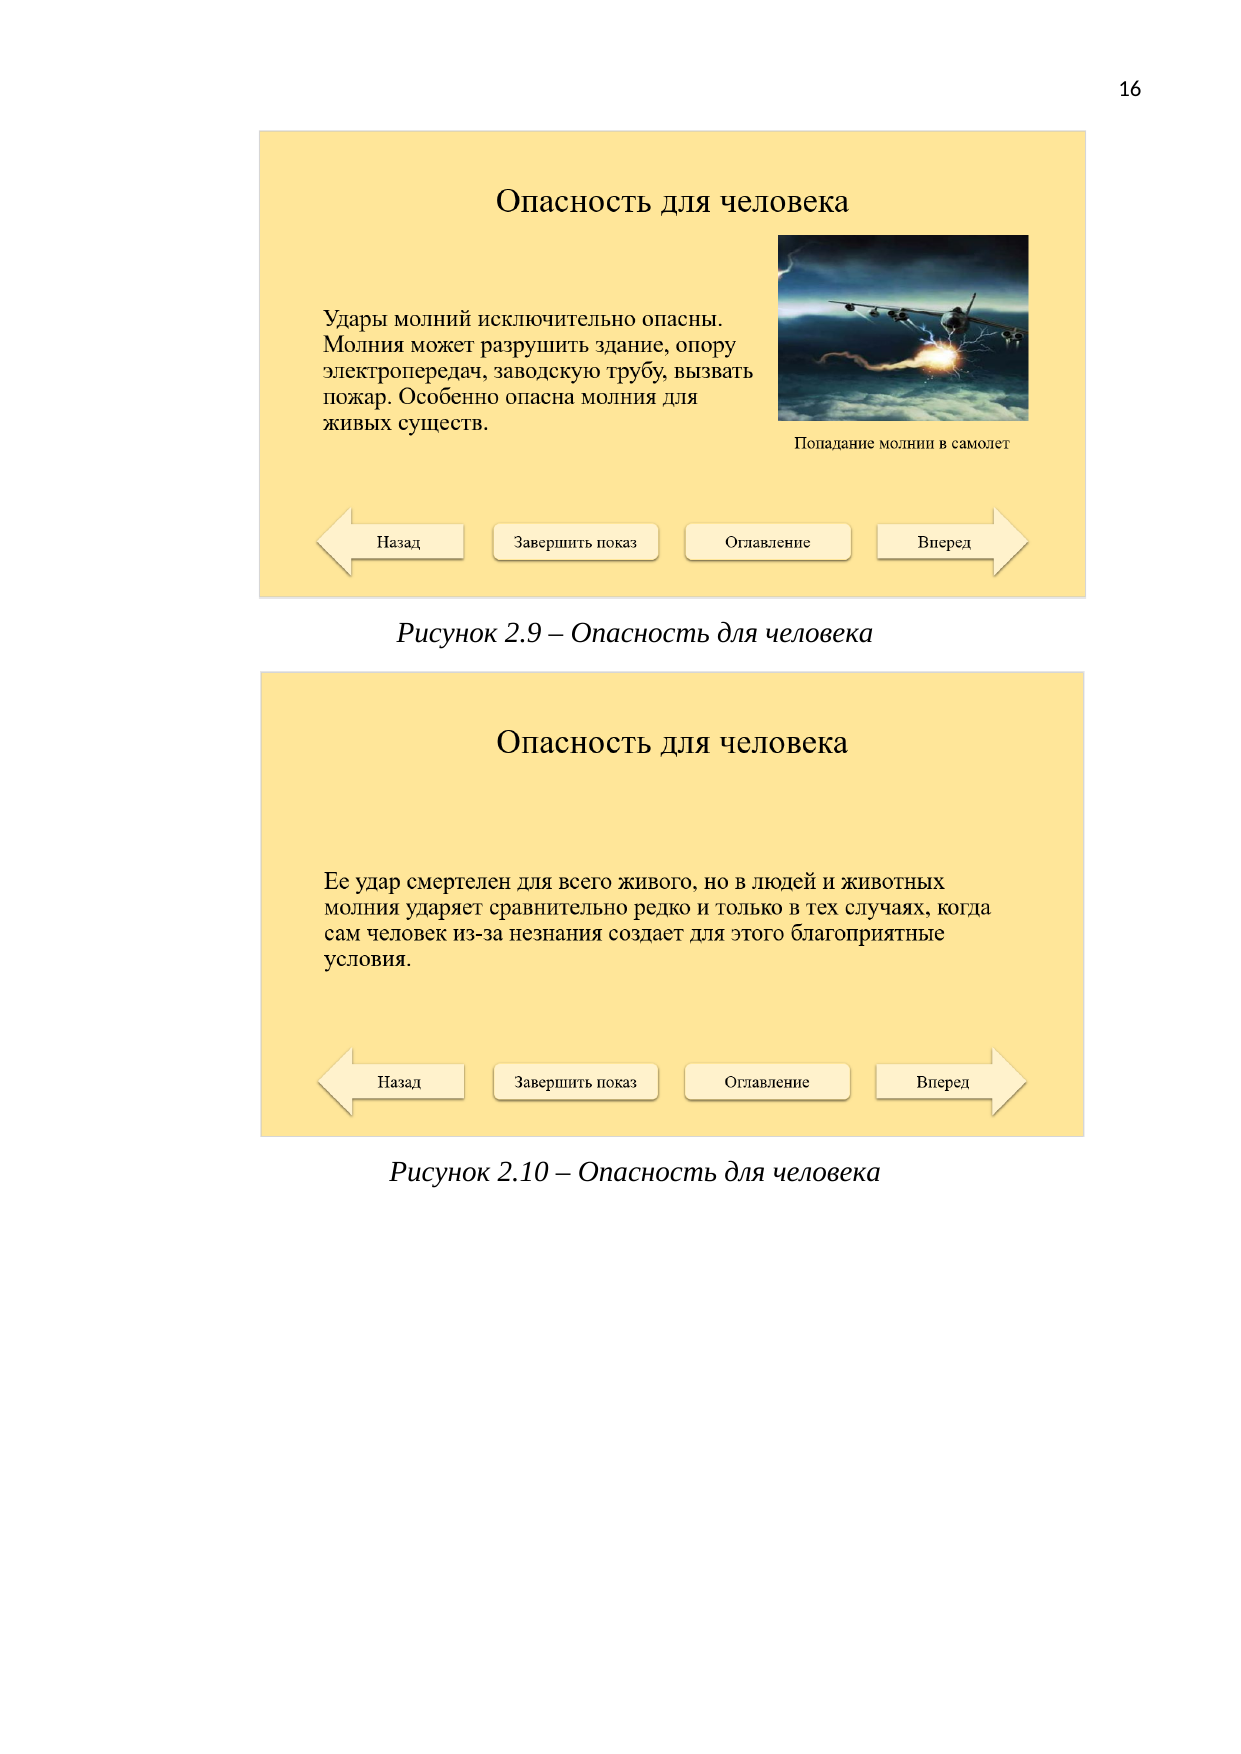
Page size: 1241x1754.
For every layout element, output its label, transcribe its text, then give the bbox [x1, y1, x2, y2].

text Рисунок 2.9 – Опасность для человека [118, 615, 1152, 649]
text Рисунок 2.10 – Опасность для человека [118, 1154, 1152, 1187]
picture [260, 671, 1085, 1137]
picture [258, 130, 1087, 599]
